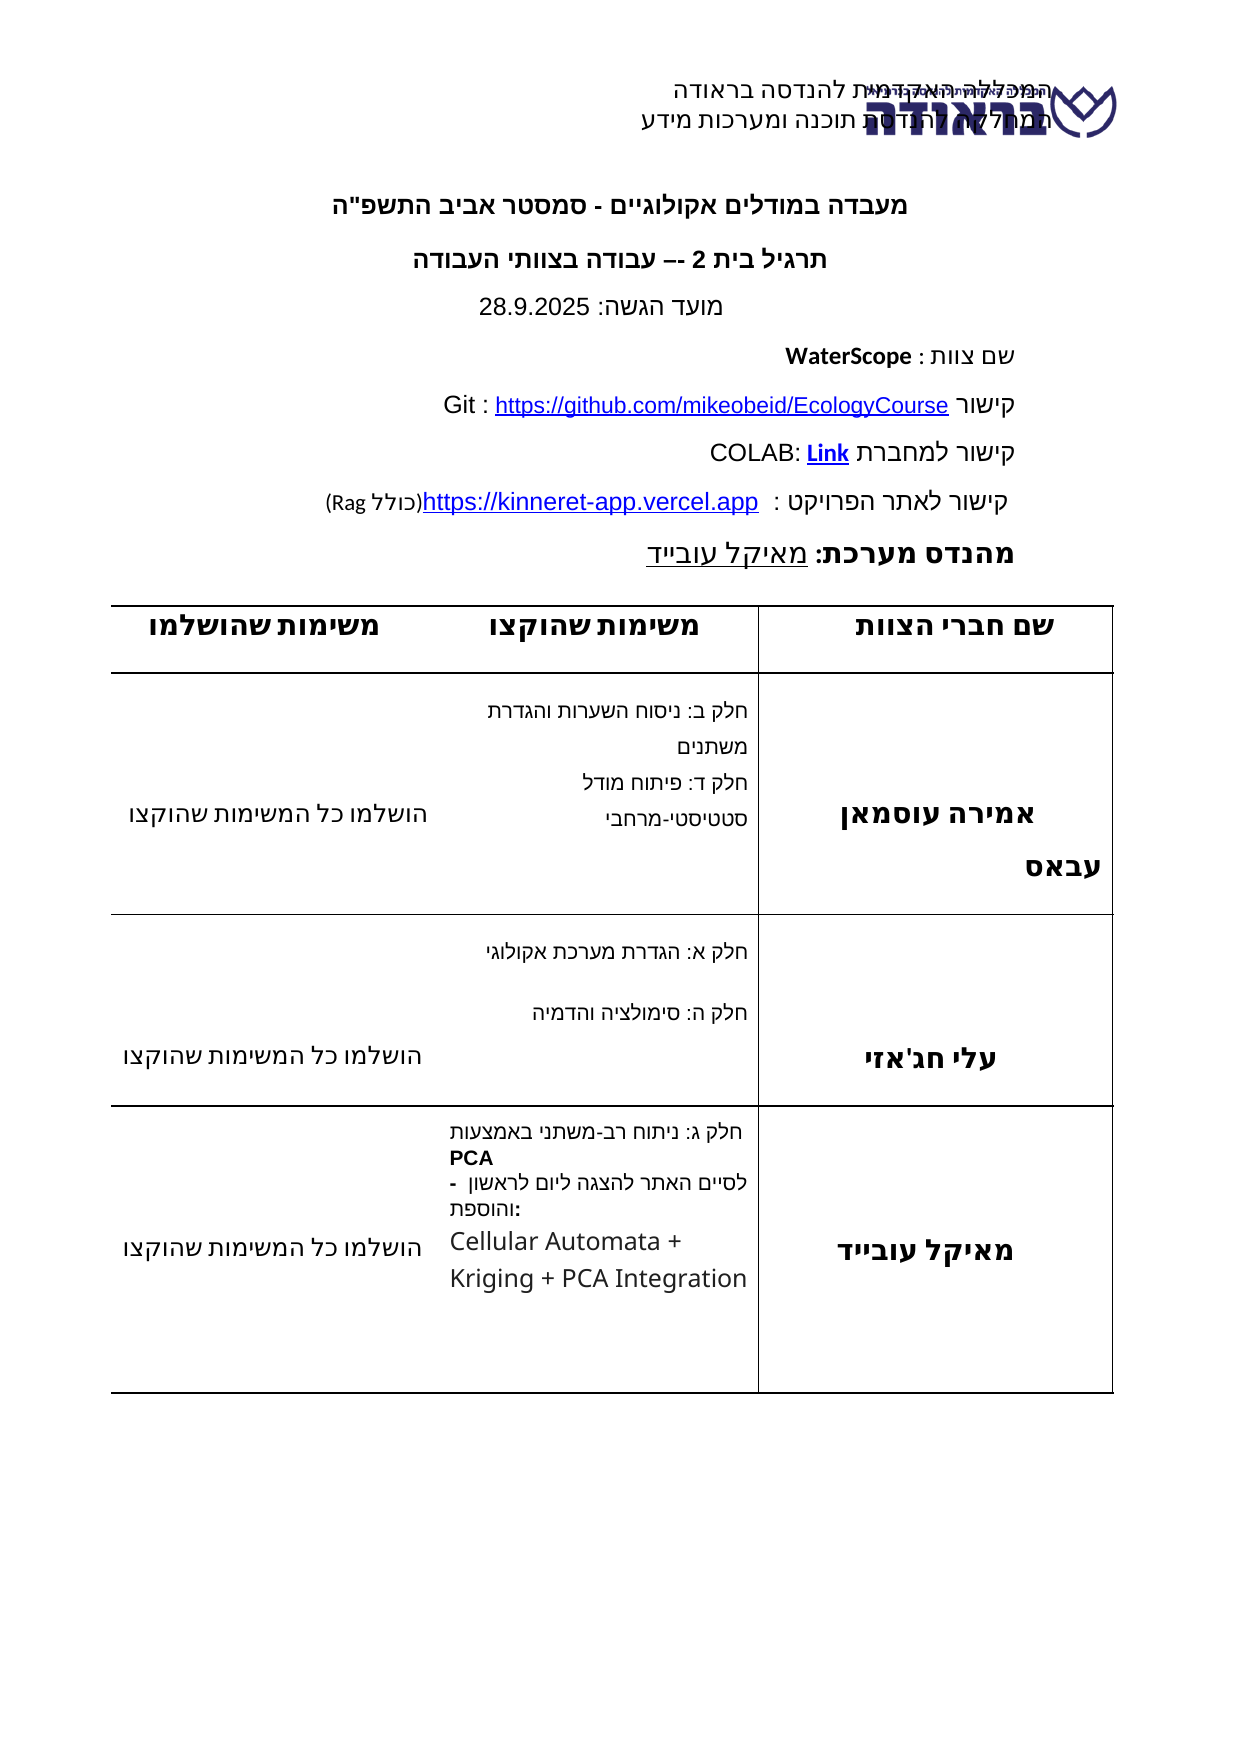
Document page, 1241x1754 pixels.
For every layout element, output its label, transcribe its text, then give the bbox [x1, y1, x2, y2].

table_cell אמירה עוסמאן עבאס [759, 674, 1112, 914]
table_header שם חברי הצוות [759, 607, 1112, 672]
text קישור לאתר הפרויקט : https://kinneret-app.vercel.app(כולל Rag) [187, 487, 1015, 516]
text מועד הגשה: 28.9.2025 [187, 292, 1015, 321]
table_header משימות שהושלמו [111, 607, 439, 672]
table_cell מאיקל עובייד [759, 1107, 1112, 1392]
table_header משימות שהוקצו [439, 607, 758, 672]
table_cell חלק ב: ניסוח השערות והגדרת משתנים חלק ד: פיתוח מודל סטטיסטי-מרחבי [439, 674, 758, 914]
text מהנדס מערכת: מאיקל עובייד [187, 535, 1015, 571]
table_cell עלי חג'אזי [759, 915, 1112, 1105]
table_cell הושלמו כל המשימות שהוקצו [111, 674, 439, 914]
table_cell הושלמו כל המשימות שהוקצו [111, 915, 439, 1105]
text מעבדה במודלים אקולוגיים - סמסטר אביב התשפ"ה [187, 191, 1053, 219]
text תרגיל בית 2 -– עבודה בצוותי העבודה [187, 245, 1053, 273]
table_cell הושלמו כל המשימות שהוקצו [111, 1107, 439, 1392]
picture [858, 79, 1123, 143]
table_cell חלק א: הגדרת מערכת אקולוגי חלק ה: סימולציה והדמיה [439, 915, 758, 1105]
table_cell חלק ג: ניתוח רב-משתני באמצעות PCA - לסיים האתר להצגה ליום לראשון והוספת: Cellular Automata + Kriging + PCA Integration [439, 1107, 758, 1392]
text שם צוות : WaterScope [187, 340, 1015, 371]
text קישור Git : https://github.com/mikeobeid/EcologyCourse [187, 390, 1015, 418]
text קישור למחברת COLAB: Link [187, 437, 1015, 468]
